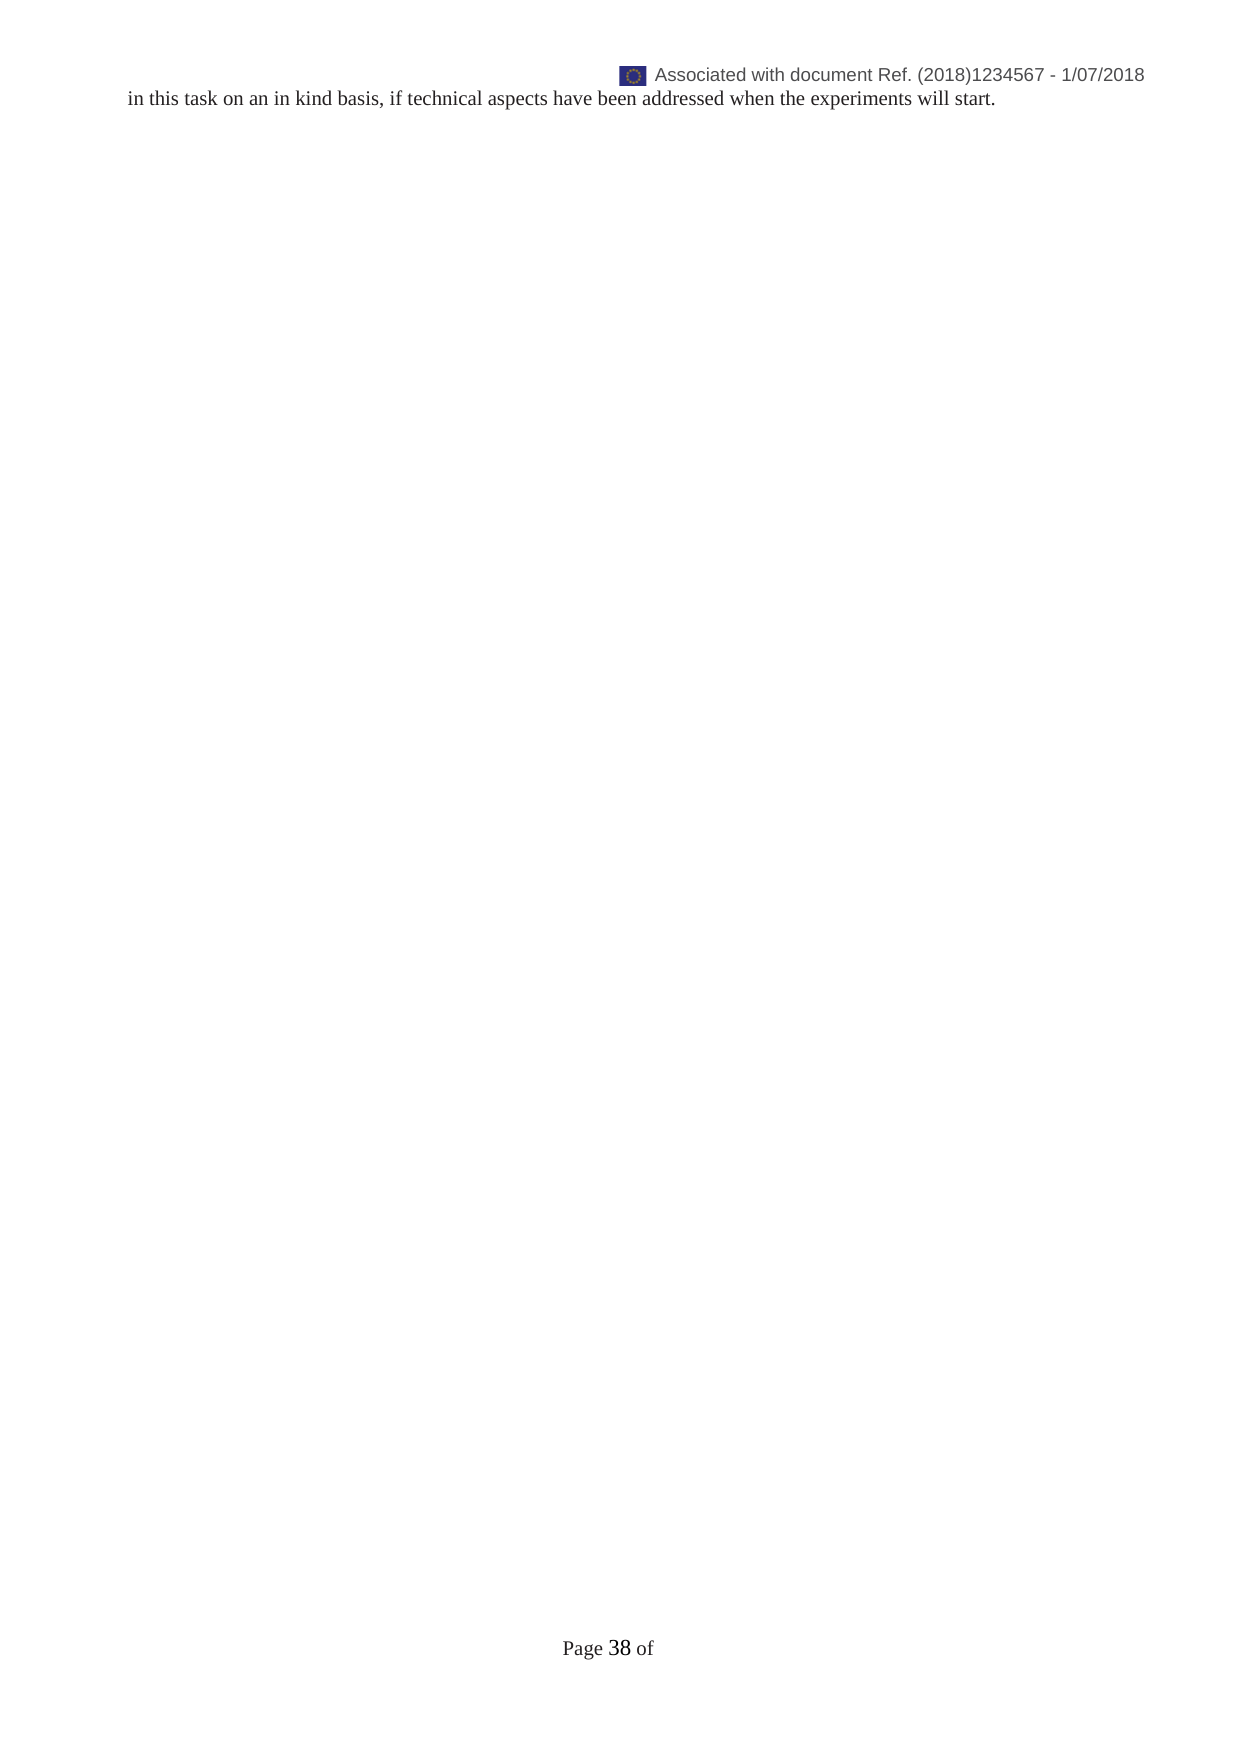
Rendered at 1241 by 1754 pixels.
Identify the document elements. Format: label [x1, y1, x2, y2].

picture [619, 66, 647, 85]
text [127, 85, 1113, 109]
